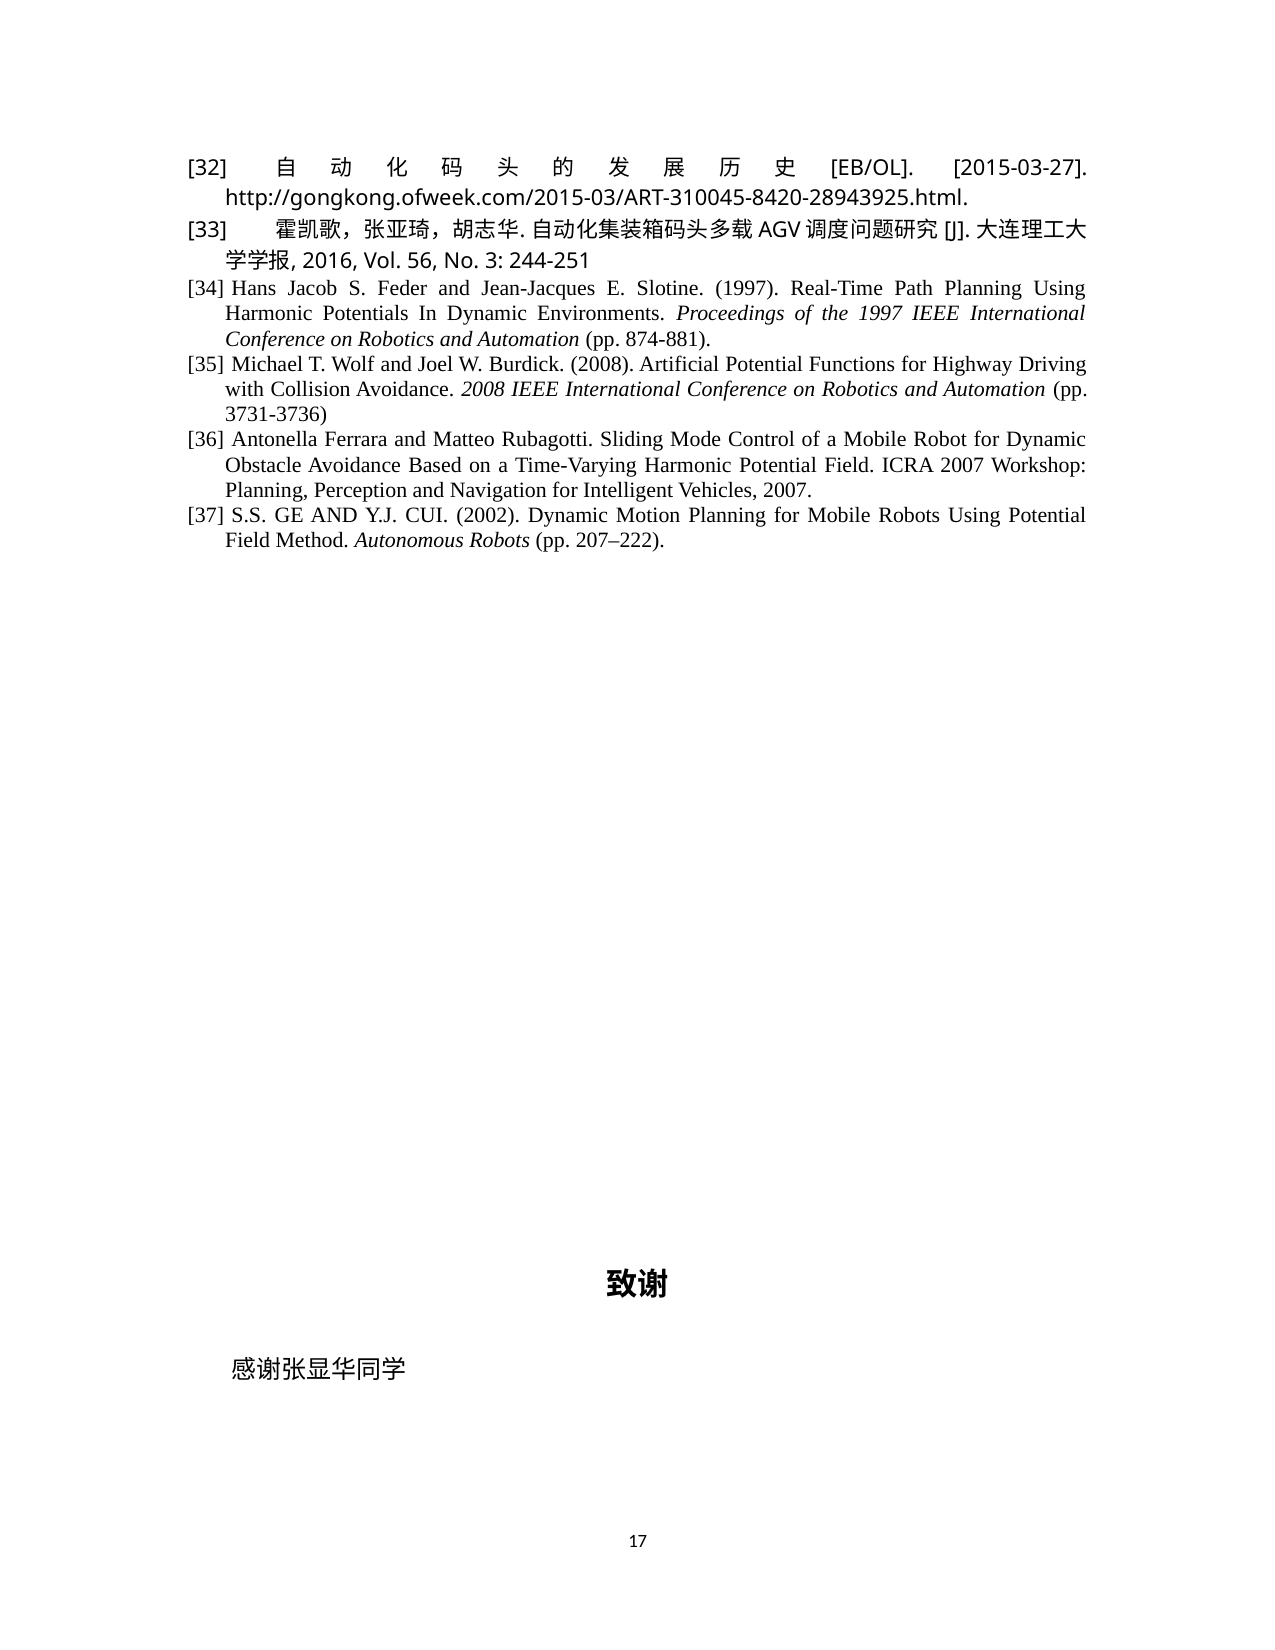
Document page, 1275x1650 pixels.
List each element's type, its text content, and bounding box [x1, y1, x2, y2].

list Michael T. Wolf and Joel W. Burdick. (2008). Artificial Potential Functions for Highway Driving with Collision Avoidance. 2008 IEEE International Conference on Robotics and Automation (pp. 3731-3736) [187, 351, 1087, 426]
list 霍凯歌，张亚琦，胡志华. 自动化集装箱码头多载AGV调度问题研究 [J]. 大连理工大学学报, 2016, Vol. 56, No. 3: 244-251 [187, 212, 1087, 275]
list 自动化码头的发展历史[EB/OL]. [2015-03-27]. http://gongkong.ofweek.com/2015-03/ART-310045-8420-28943925.html. [187, 150, 1087, 212]
list Hans Jacob S. Feder and Jean-Jacques E. Slotine. (1997). Real-Time Path Planning Using Harmonic Potentials In Dynamic Environments. Proceedings of the 1997 IEEE International Conference on Robotics and Automation (pp. 874-881). [187, 275, 1087, 351]
text 致谢 [187, 1262, 1087, 1303]
list S.S. GE AND Y.J. CUI. (2002). Dynamic Motion Planning for Mobile Robots Using Potential Field Method. Autonomous Robots (pp. 207–222). [187, 502, 1087, 552]
list Antonella Ferrara and Matteo Rubagotti. Sliding Mode Control of a Mobile Robot for Dynamic Obstacle Avoidance Based on a Time-Varying Harmonic Potential Field. ICRA 2007 Workshop: Planning, Perception and Navigation for Intelligent Vehicles, 2007. [187, 426, 1087, 502]
text 感谢张显华同学 [187, 1345, 1087, 1387]
